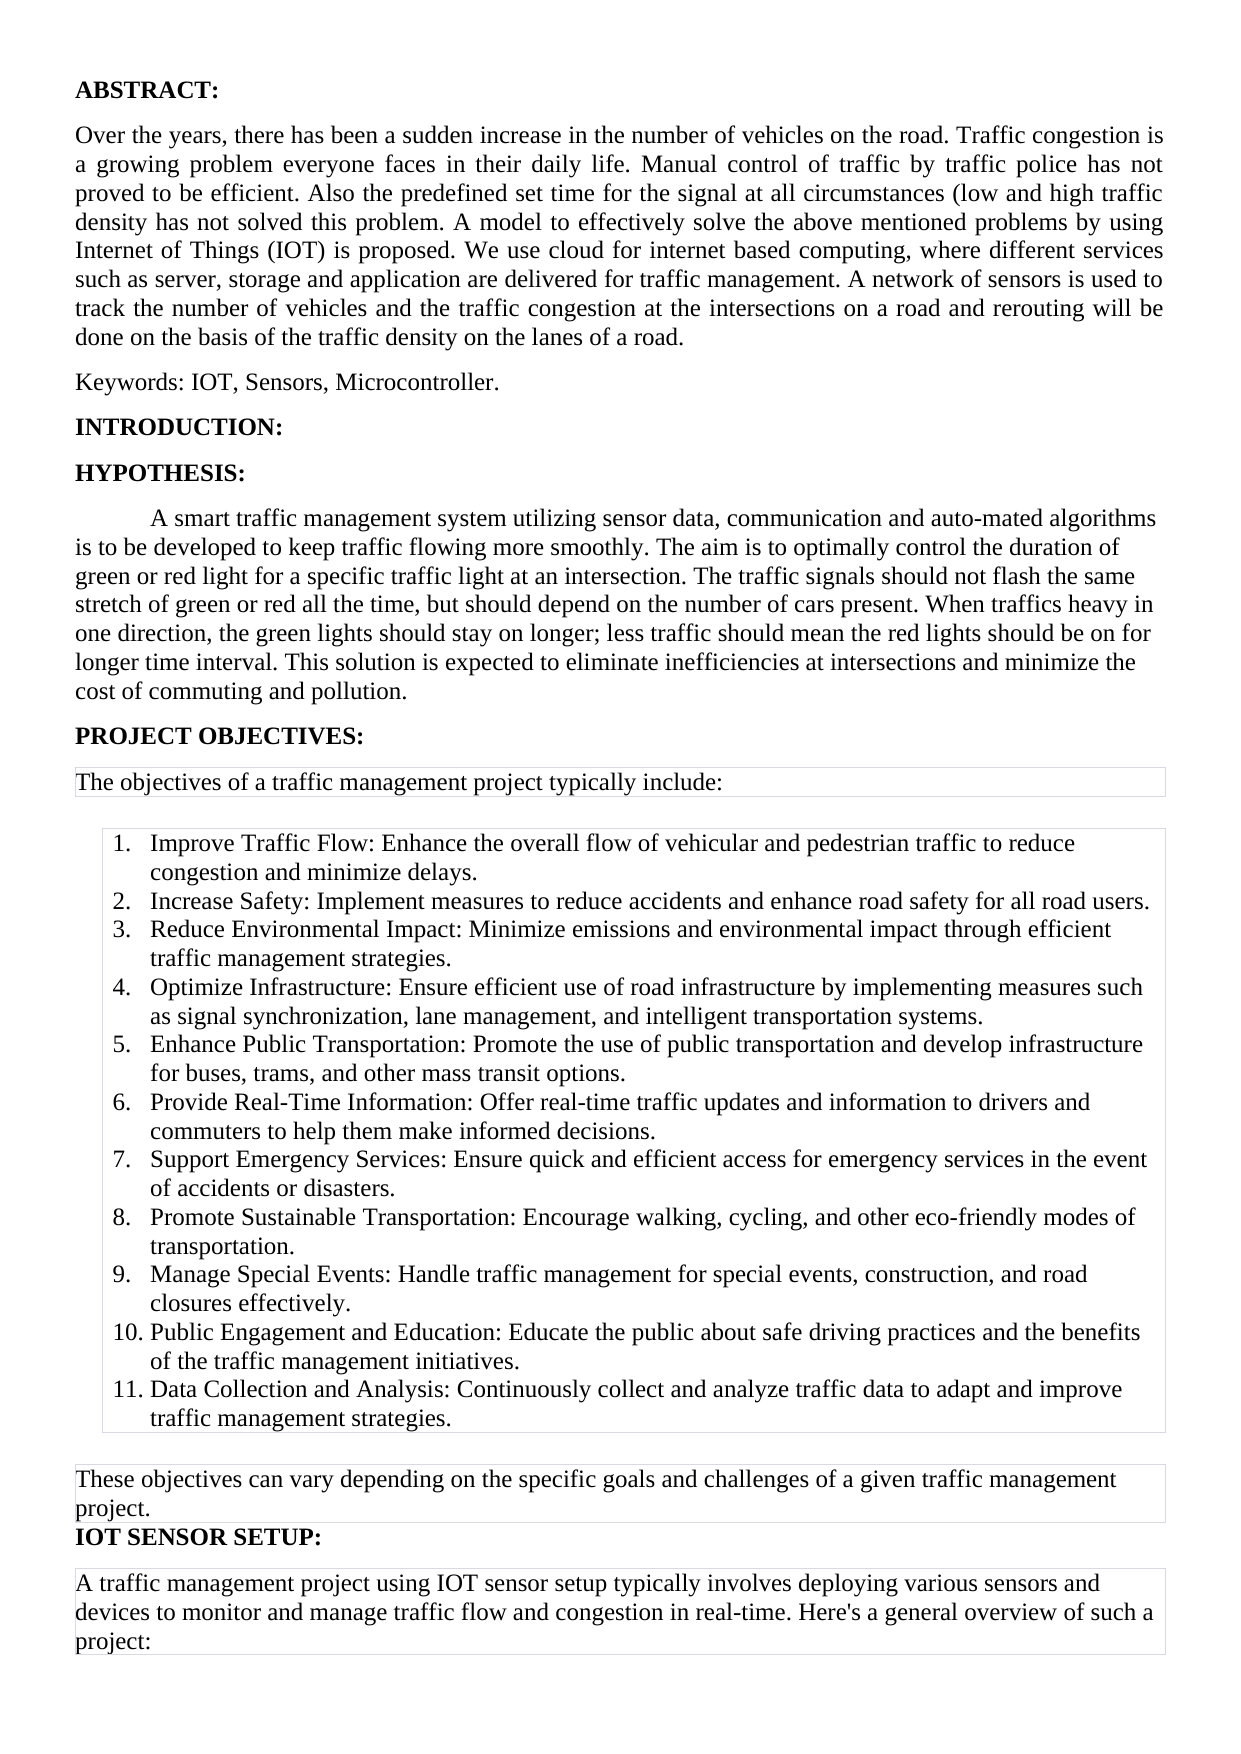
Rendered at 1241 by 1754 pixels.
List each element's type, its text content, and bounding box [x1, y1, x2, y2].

list Optimize Infrastructure: Ensure efficient use of road infrastructure by implementing measures such as signal synchronization, lane management, and intelligent transportation systems. [103, 971, 1165, 1029]
text The objectives of a traffic management project typically include: [76, 768, 1165, 796]
text IOT SENSOR SETUP: [75, 1523, 1165, 1551]
list Reduce Environmental Impact: Minimize emissions and environmental impact through efficient traffic management strategies. [103, 914, 1165, 971]
list Improve Traffic Flow: Enhance the overall flow of vehicular and pedestrian traffic to reduce congestion and minimize delays. [103, 829, 1165, 885]
list Public Engagement and Education: Educate the public about safe driving practices and the benefits of the traffic management initiatives. [103, 1316, 1165, 1374]
text ABSTRACT: [75, 75, 1165, 104]
text These objectives can vary depending on the specific goals and challenges of a given traffic management project. [76, 1465, 1165, 1522]
list Increase Safety: Implement measures to reduce accidents and enhance road safety for all road users. [103, 885, 1165, 914]
text Over the years, there has been a sudden increase in the number of vehicles on the road. Traffic congestion is a growing problem everyone faces in their daily life. Manual control of traffic by traffic police has not proved to be efficient. Also the predefined set time for the signal at all circumstances (low and high traffic density has not solved this problem. A model to effectively solve the above mentioned problems by using Internet of Things (IOT) is proposed. We use cloud for internet based computing, where different services such as server, storage and application are delivered for traffic management. A network of sensors is used to track the number of vehicles and the traffic congestion at the intersections on a road and rerouting will be done on the basis of the traffic density on the lanes of a road. [75, 120, 1165, 350]
text A smart traffic management system utilizing sensor data, communication and auto-mated algorithms is to be developed to keep traffic flowing more smoothly. The aim is to optimally control the duration of green or red light for a specific traffic light at an intersection. The traffic signals should not flash the same stretch of green or red all the time, but should depend on the number of cars present. When traffics heavy in one direction, the green lights should stay on longer; less traffic should mean the red lights should be on for longer time interval. This solution is expected to eliminate inefficiencies at intersections and minimize the cost of commuting and pollution. [75, 503, 1165, 704]
list Enhance Public Transportation: Promote the use of public transportation and develop infrastructure for buses, trams, and other mass transit options. [103, 1029, 1165, 1086]
text HYPOTHESIS: [75, 458, 1165, 487]
text Keywords: IOT, Sensors, Microcontroller. [75, 367, 1165, 396]
text A traffic management project using IOT sensor setup typically involves deploying various sensors and devices to monitor and manage traffic flow and congestion in real-time. Here's a general overview of such a project: [76, 1569, 1165, 1654]
list Support Emergency Services: Ensure quick and efficient access for emergency services in the event of accidents or disasters. [103, 1144, 1165, 1201]
text INTRODUCTION: [75, 412, 1165, 441]
list Provide Real-Time Information: Offer real-time traffic updates and information to drivers and commuters to help them make informed decisions. [103, 1086, 1165, 1144]
list Manage Special Events: Handle traffic management for special events, construction, and road closures effectively. [103, 1259, 1165, 1316]
text PROJECT OBJECTIVES: [75, 721, 1165, 750]
list Data Collection and Analysis: Continuously collect and analyze traffic data to adapt and improve traffic management strategies. [103, 1374, 1165, 1432]
list Promote Sustainable Transportation: Encourage walking, cycling, and other eco-friendly modes of transportation. [103, 1201, 1165, 1259]
